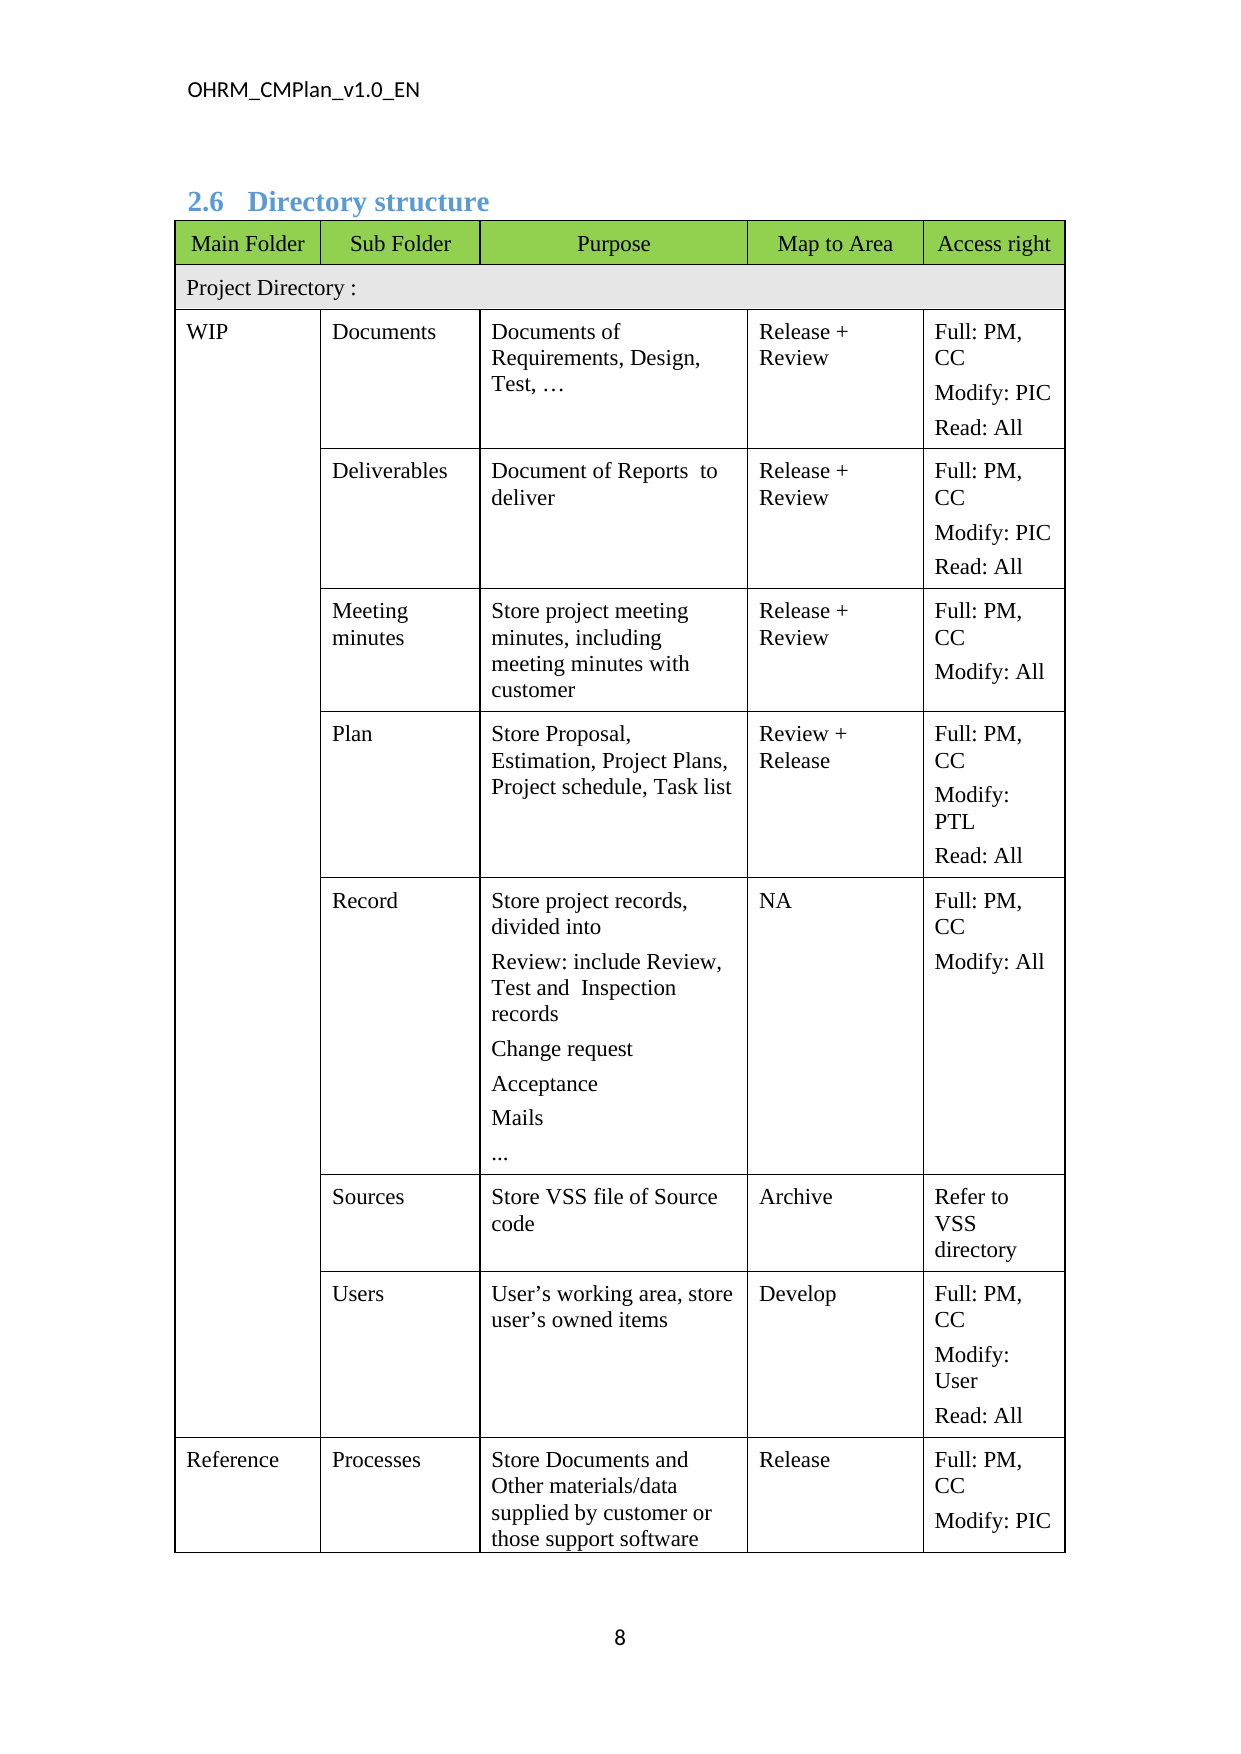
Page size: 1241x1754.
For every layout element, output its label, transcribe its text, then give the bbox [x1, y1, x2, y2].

table_cell Refer to VSS directory [924, 1175, 1064, 1271]
table_cell Store VSS file of Source code [481, 1175, 747, 1271]
table_cell Release + Review [748, 310, 923, 448]
table_cell Full: PM, CC Modify: PIC Read: All [924, 310, 1064, 448]
table_header Purpose [481, 221, 747, 264]
table_cell Documents [321, 310, 479, 448]
table_cell Document of Reports to deliver [481, 449, 747, 588]
table_cell Users [321, 1272, 479, 1437]
table_cell Deliverables [321, 449, 479, 588]
table_header Main Folder [176, 221, 320, 264]
table_cell WIP [176, 310, 320, 1437]
table_cell Develop [748, 1272, 923, 1437]
table_header Access right [924, 221, 1064, 264]
table_cell Project Directory : [176, 265, 1064, 308]
table_cell Full: PM, CC Modify: All [924, 589, 1064, 711]
table_cell Store Proposal, Estimation, Project Plans, Project schedule, Task list [481, 712, 747, 877]
table_cell Release [748, 1438, 923, 1552]
table_header Map to Area [748, 221, 923, 264]
table_cell NA [748, 878, 923, 1174]
table_header Sub Folder [321, 221, 479, 264]
table_cell Meeting minutes [321, 589, 479, 711]
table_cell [481, 1438, 747, 1552]
table_cell Store project records, divided into Review: include Review, Test and Inspection records Change request Acceptance Mails ... [481, 878, 747, 1174]
table_cell Processes [321, 1438, 479, 1552]
table_cell Full: PM, CC Modify: PIC Read: All [924, 449, 1064, 588]
table_cell Full: PM, CC Modify: User Read: All [924, 1272, 1064, 1437]
table_cell Release + Review [748, 449, 923, 588]
table_cell Store project meeting minutes, including meeting minutes with customer [481, 589, 747, 711]
table_cell Full: PM, CC Modify: PTL Read: All [924, 712, 1064, 877]
table_cell Documents of Requirements, Design, Test, … [481, 310, 747, 448]
table_cell Reference [176, 1438, 320, 1552]
subtitle Directory structure [187, 184, 1053, 218]
table_cell Record [321, 878, 479, 1174]
table_cell Review + Release [748, 712, 923, 877]
table_cell Full: PM, CC Modify: All [924, 878, 1064, 1174]
table_cell Release + Review [748, 589, 923, 711]
table_cell Sources [321, 1175, 479, 1271]
table_cell Plan [321, 712, 479, 877]
table_cell User’s working area, store user’s owned items [481, 1272, 747, 1437]
table_cell Full: PM, CC Modify: PIC Read: All [924, 1438, 1064, 1552]
table_cell Archive [748, 1175, 923, 1271]
